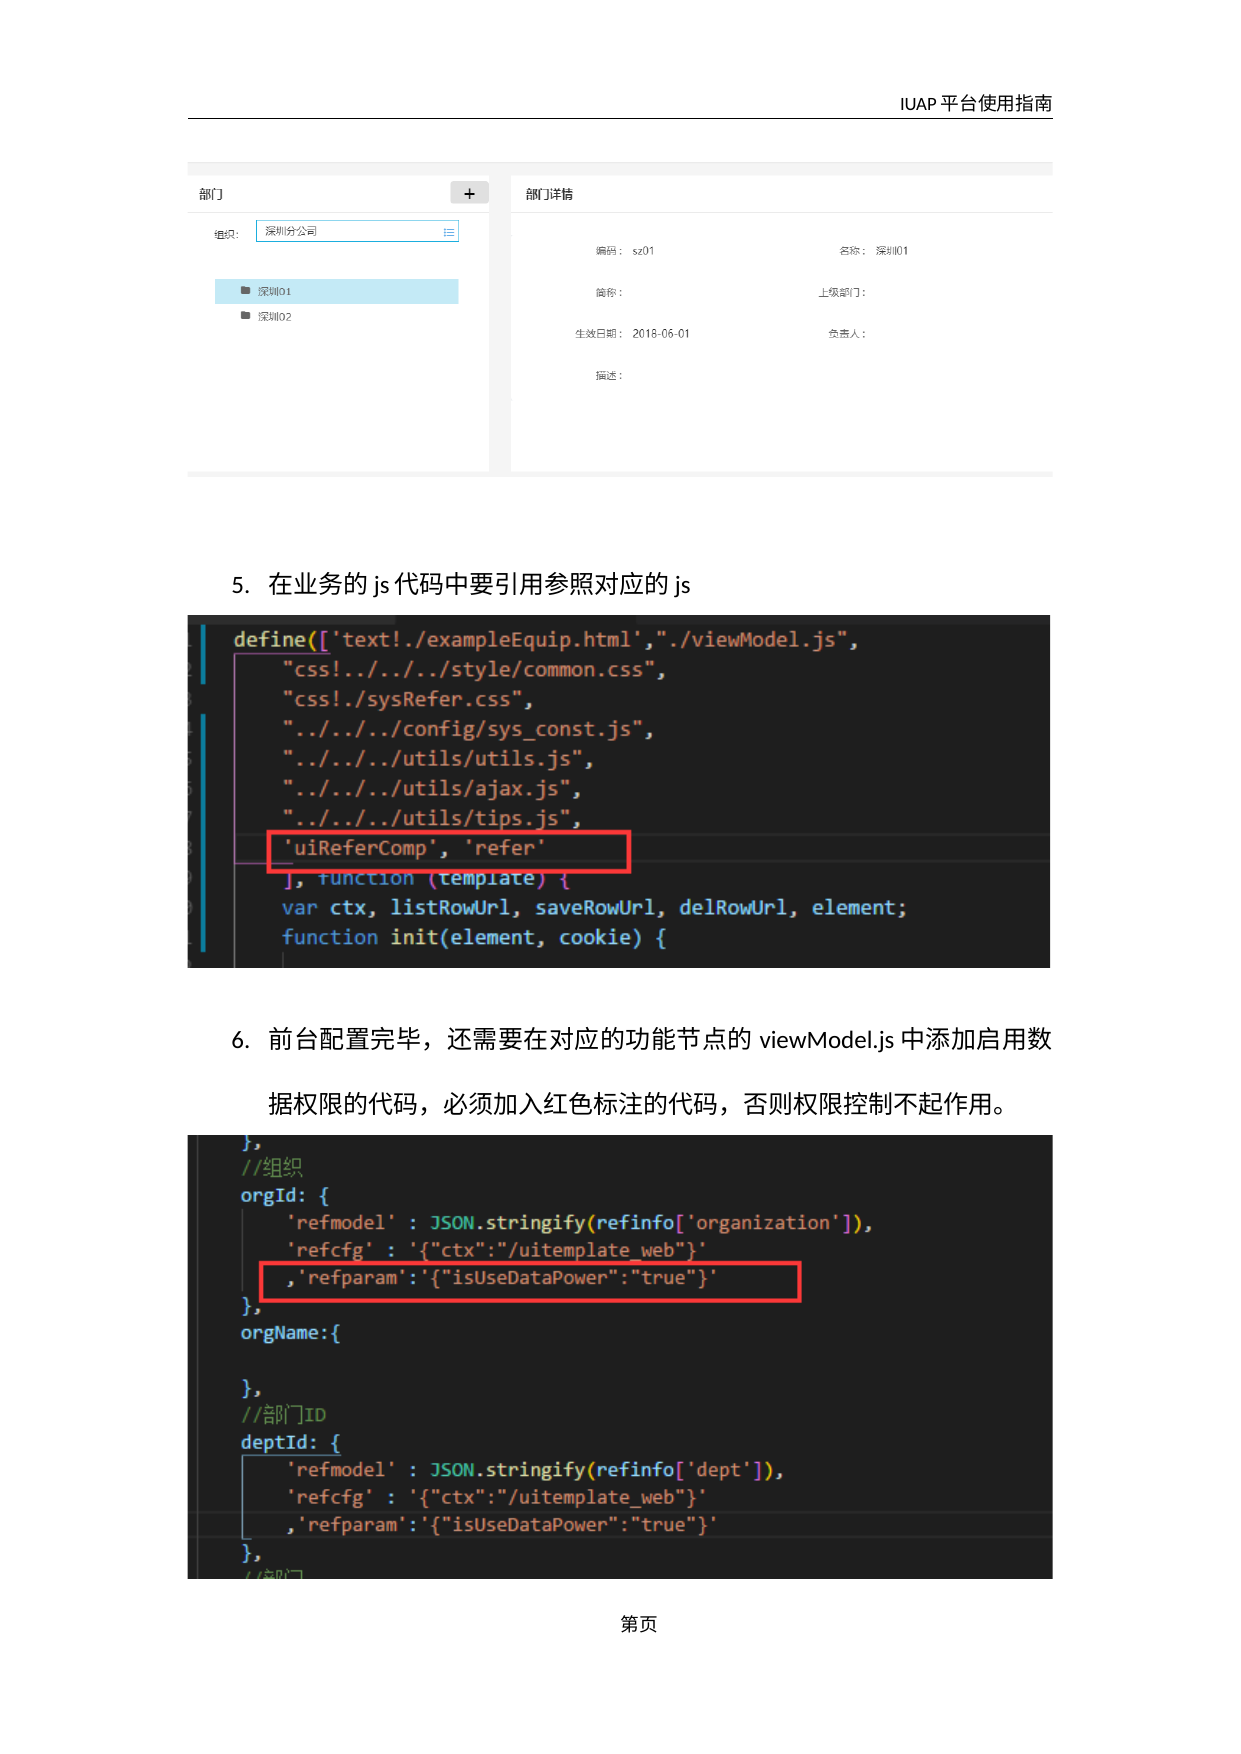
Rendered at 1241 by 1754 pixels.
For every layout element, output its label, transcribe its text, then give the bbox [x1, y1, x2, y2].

picture [187, 162, 1053, 477]
picture [187, 1135, 1053, 1579]
list 在业务的js代码中要引用参照对应的js [231, 550, 1053, 615]
picture [187, 615, 1050, 968]
list 前台配置完毕，还需要在对应的功能节点的viewModel.js中添加启用数据权限的代码，必须加入红色标注的代码，否则权限控制不起作用。 [231, 1005, 1053, 1135]
